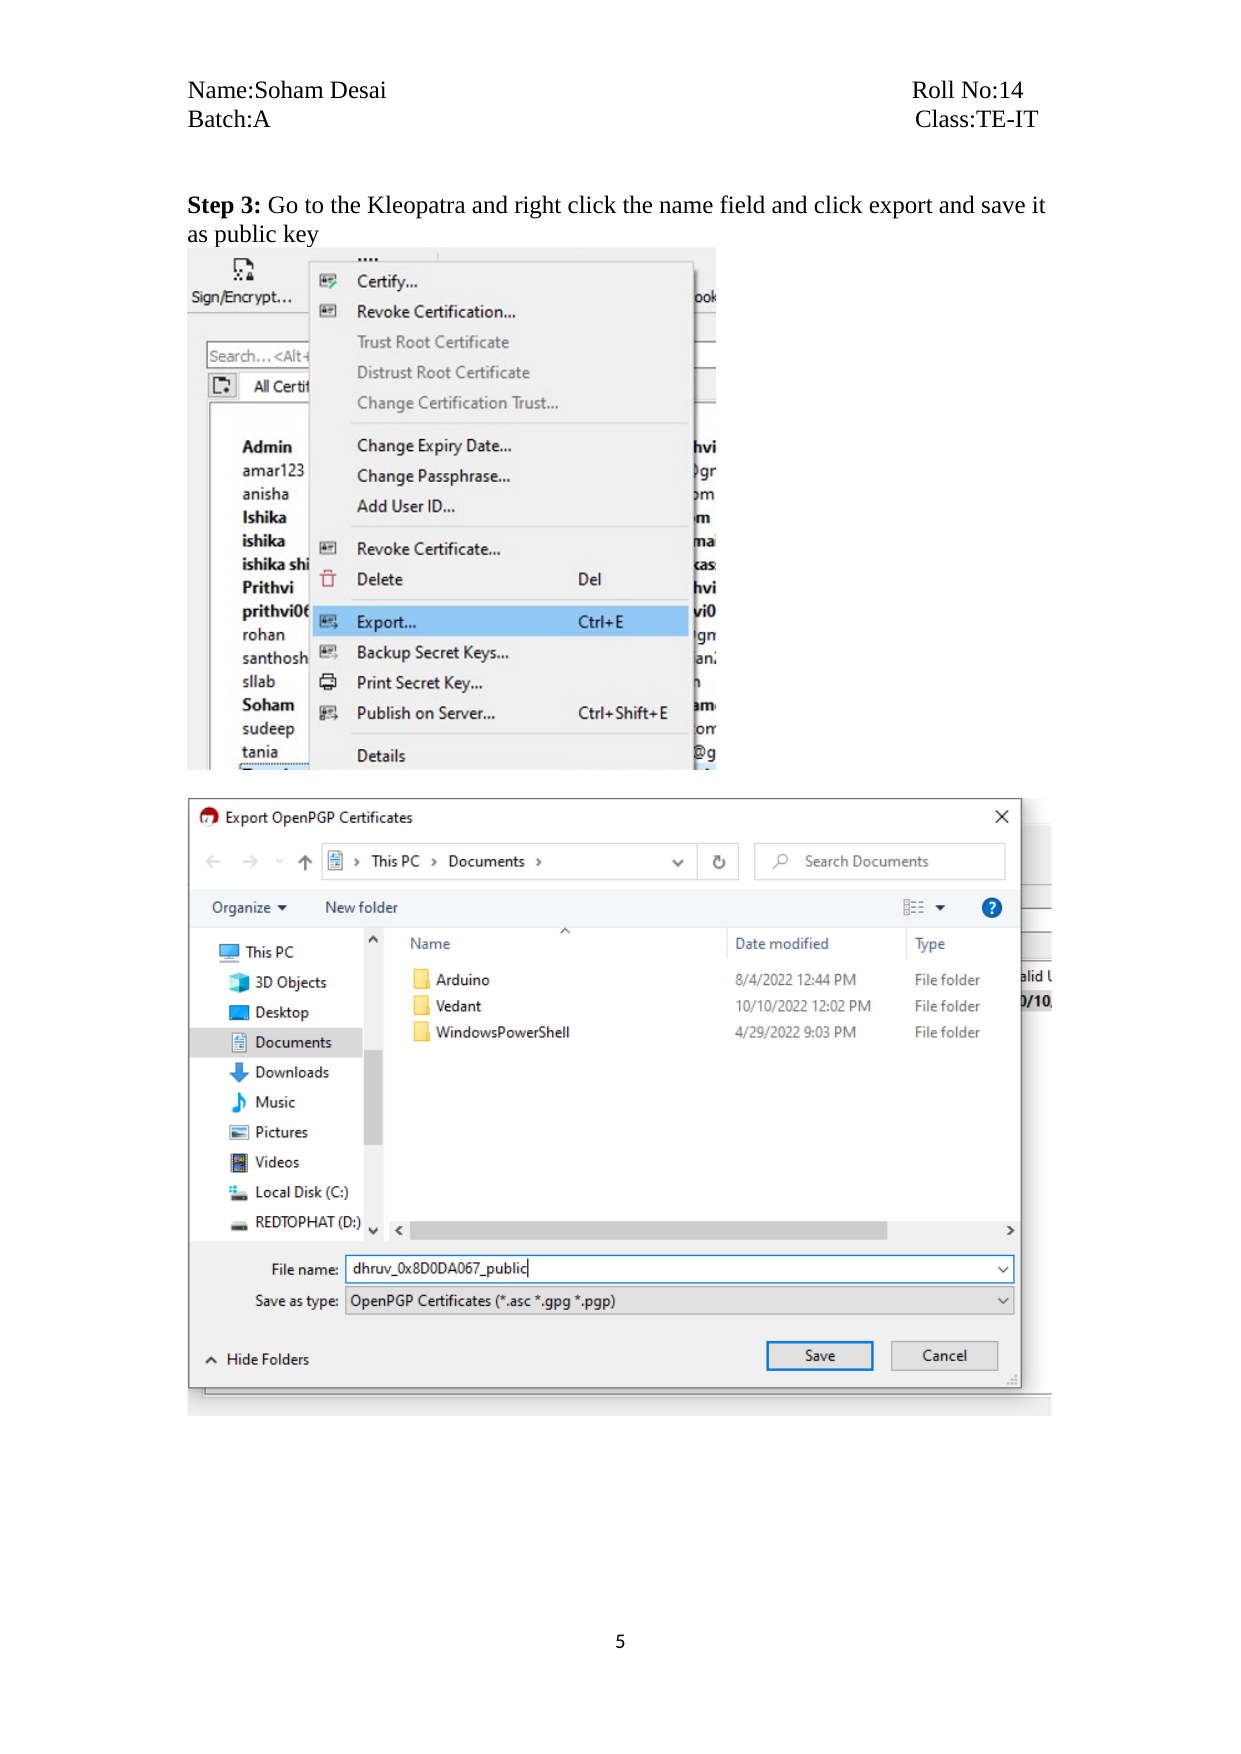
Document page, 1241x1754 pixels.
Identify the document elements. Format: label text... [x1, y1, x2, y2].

text Step 3: Go to the Kleopatra and right click the name field and click export and save it as public key [187, 190, 1053, 247]
picture [187, 247, 1053, 770]
picture [187, 798, 1052, 1416]
